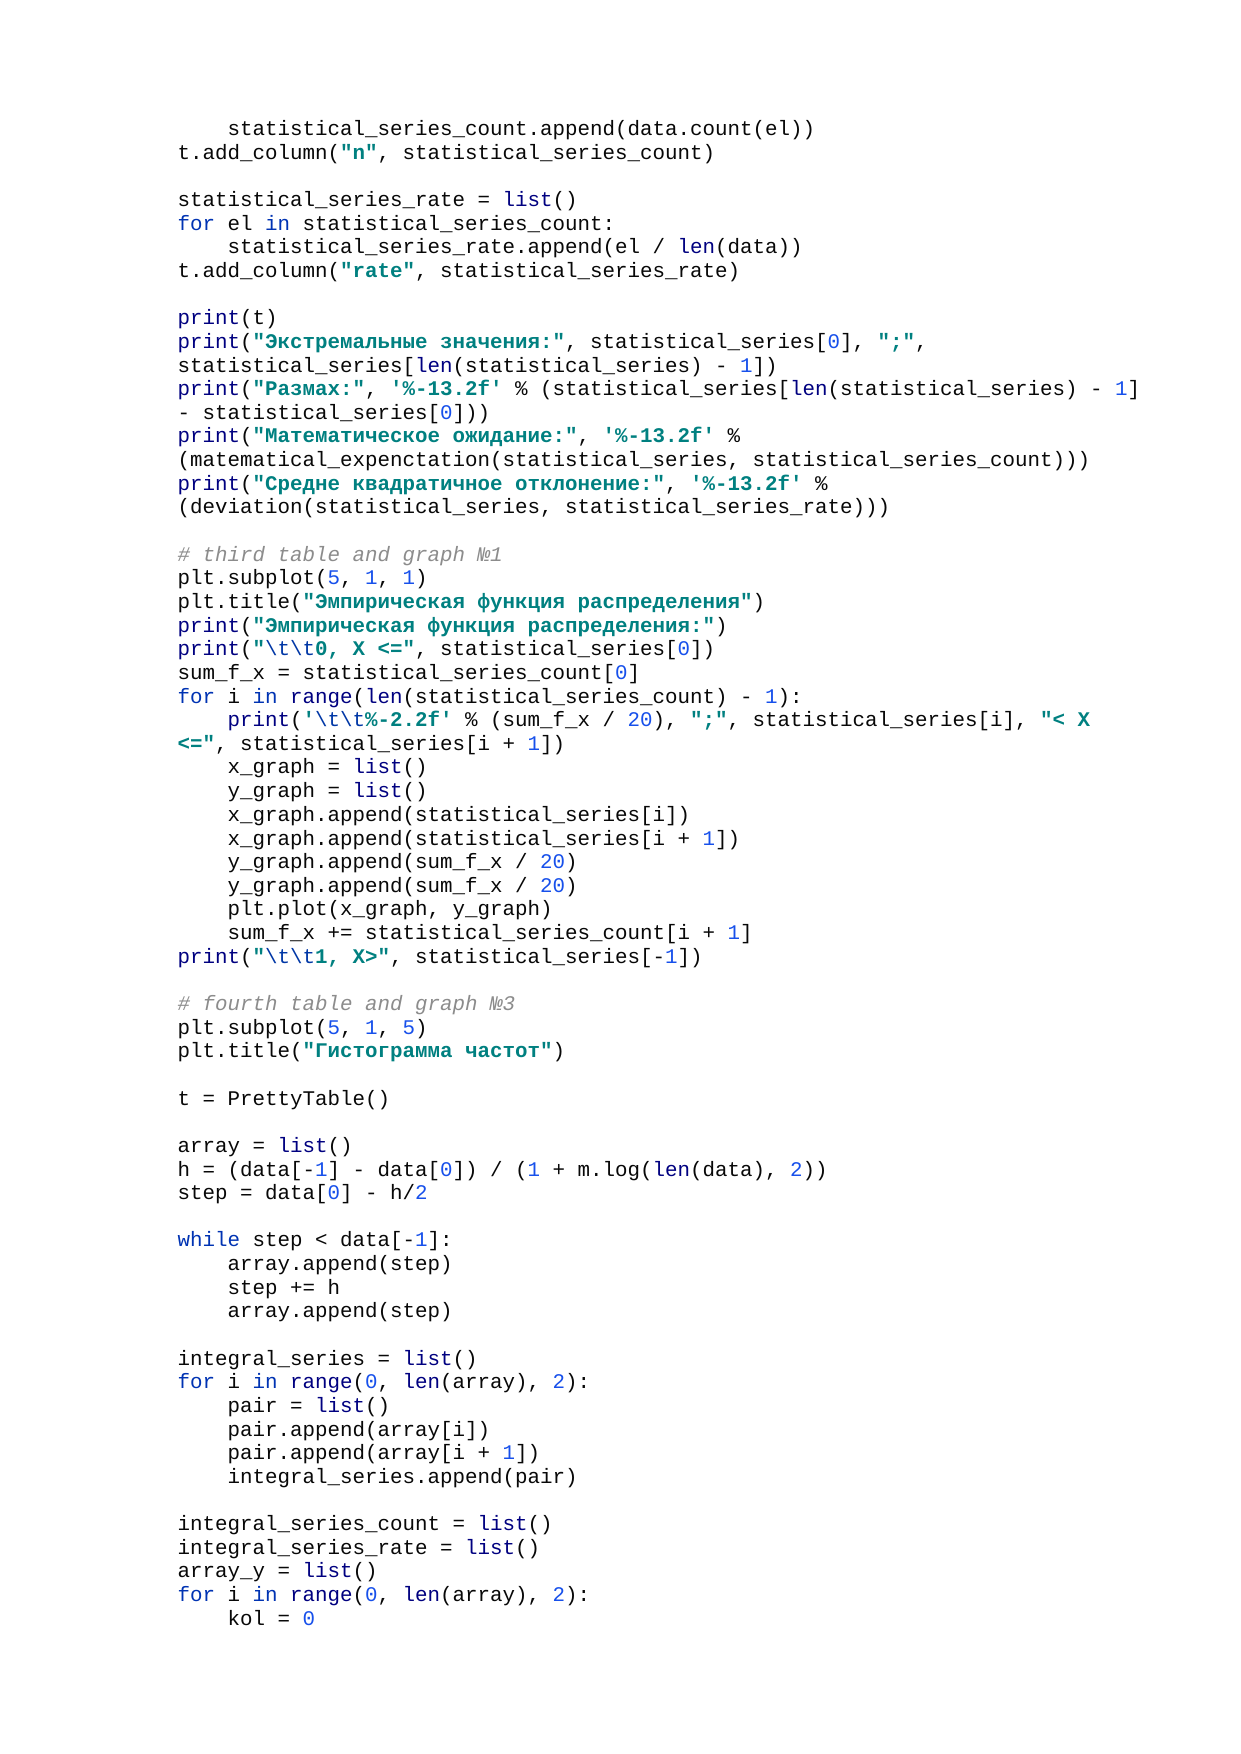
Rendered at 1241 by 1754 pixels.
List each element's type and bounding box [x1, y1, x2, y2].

text [177, 118, 1152, 1631]
